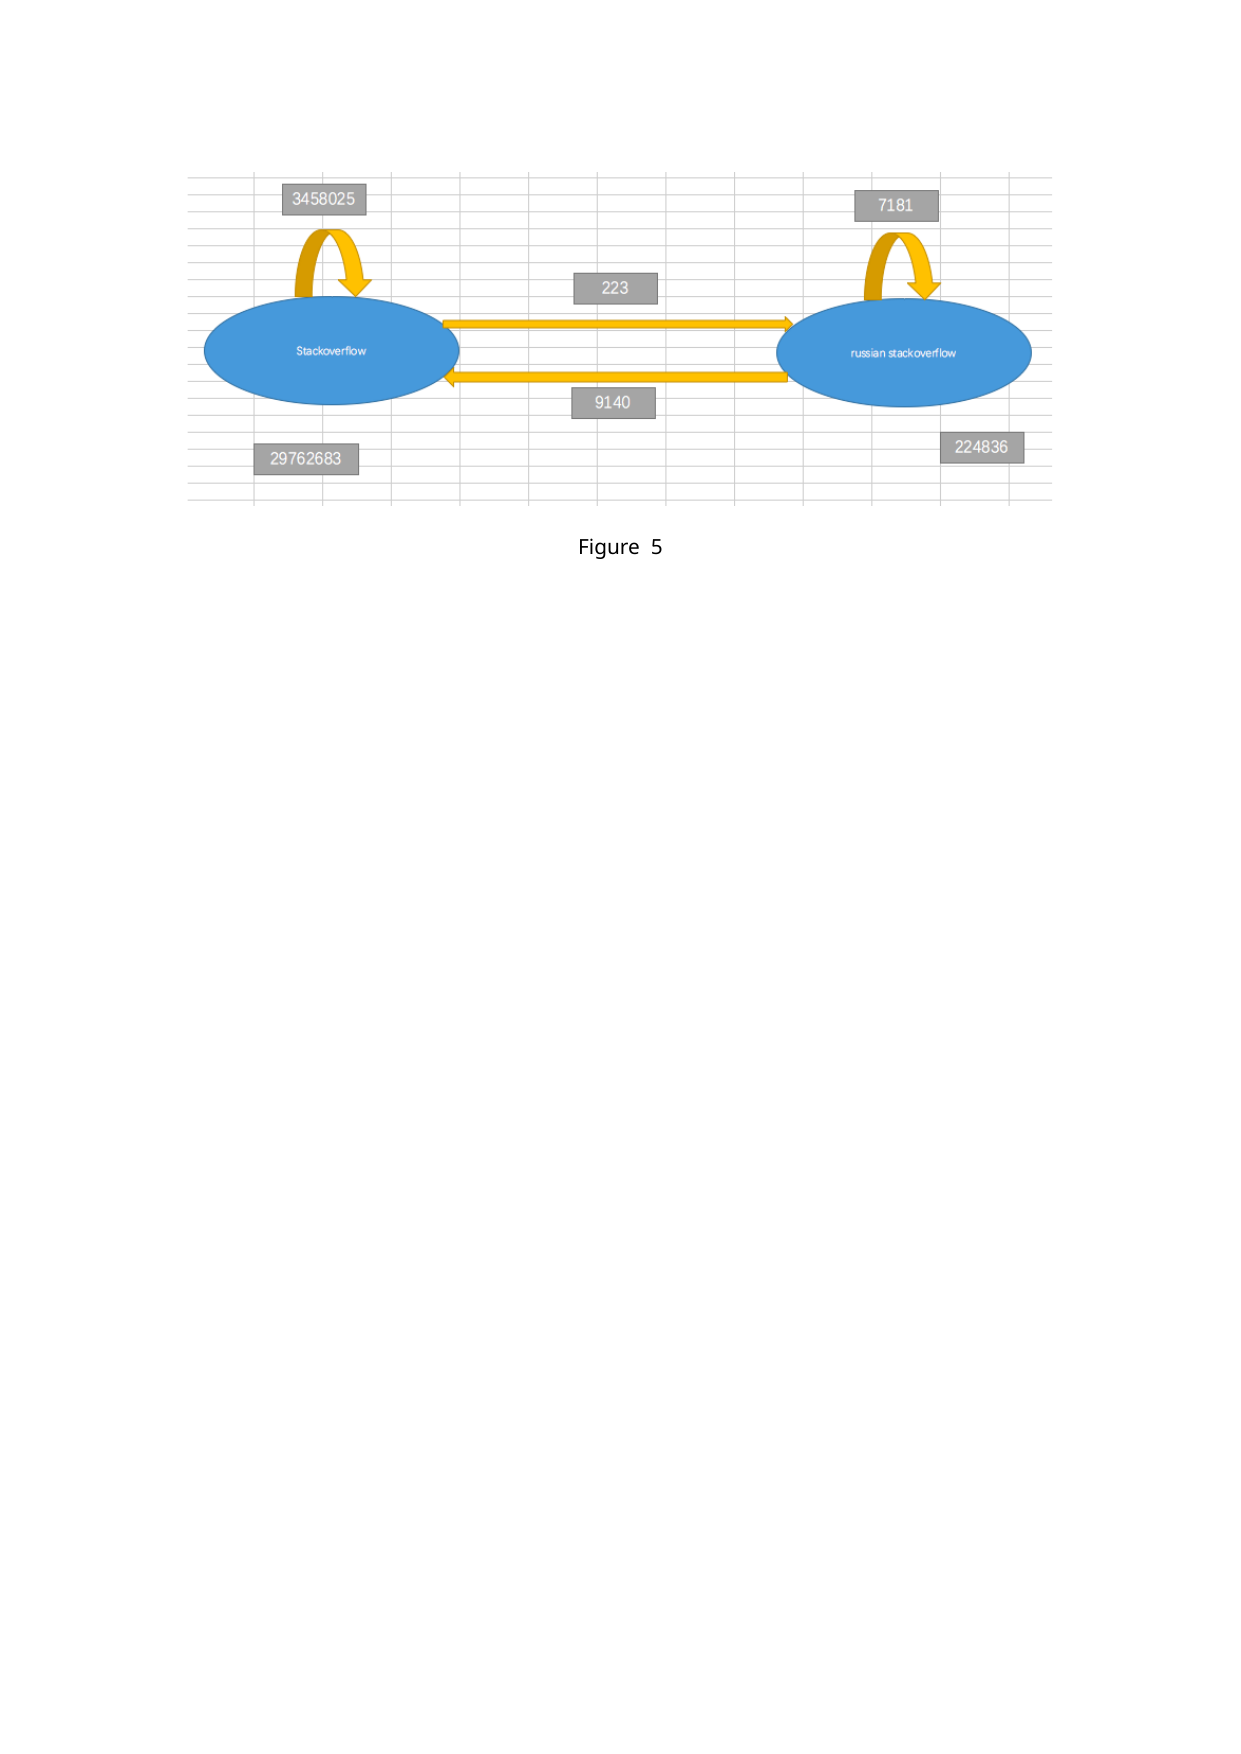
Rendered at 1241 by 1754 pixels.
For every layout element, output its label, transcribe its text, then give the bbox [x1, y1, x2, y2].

picture [187, 172, 1053, 506]
